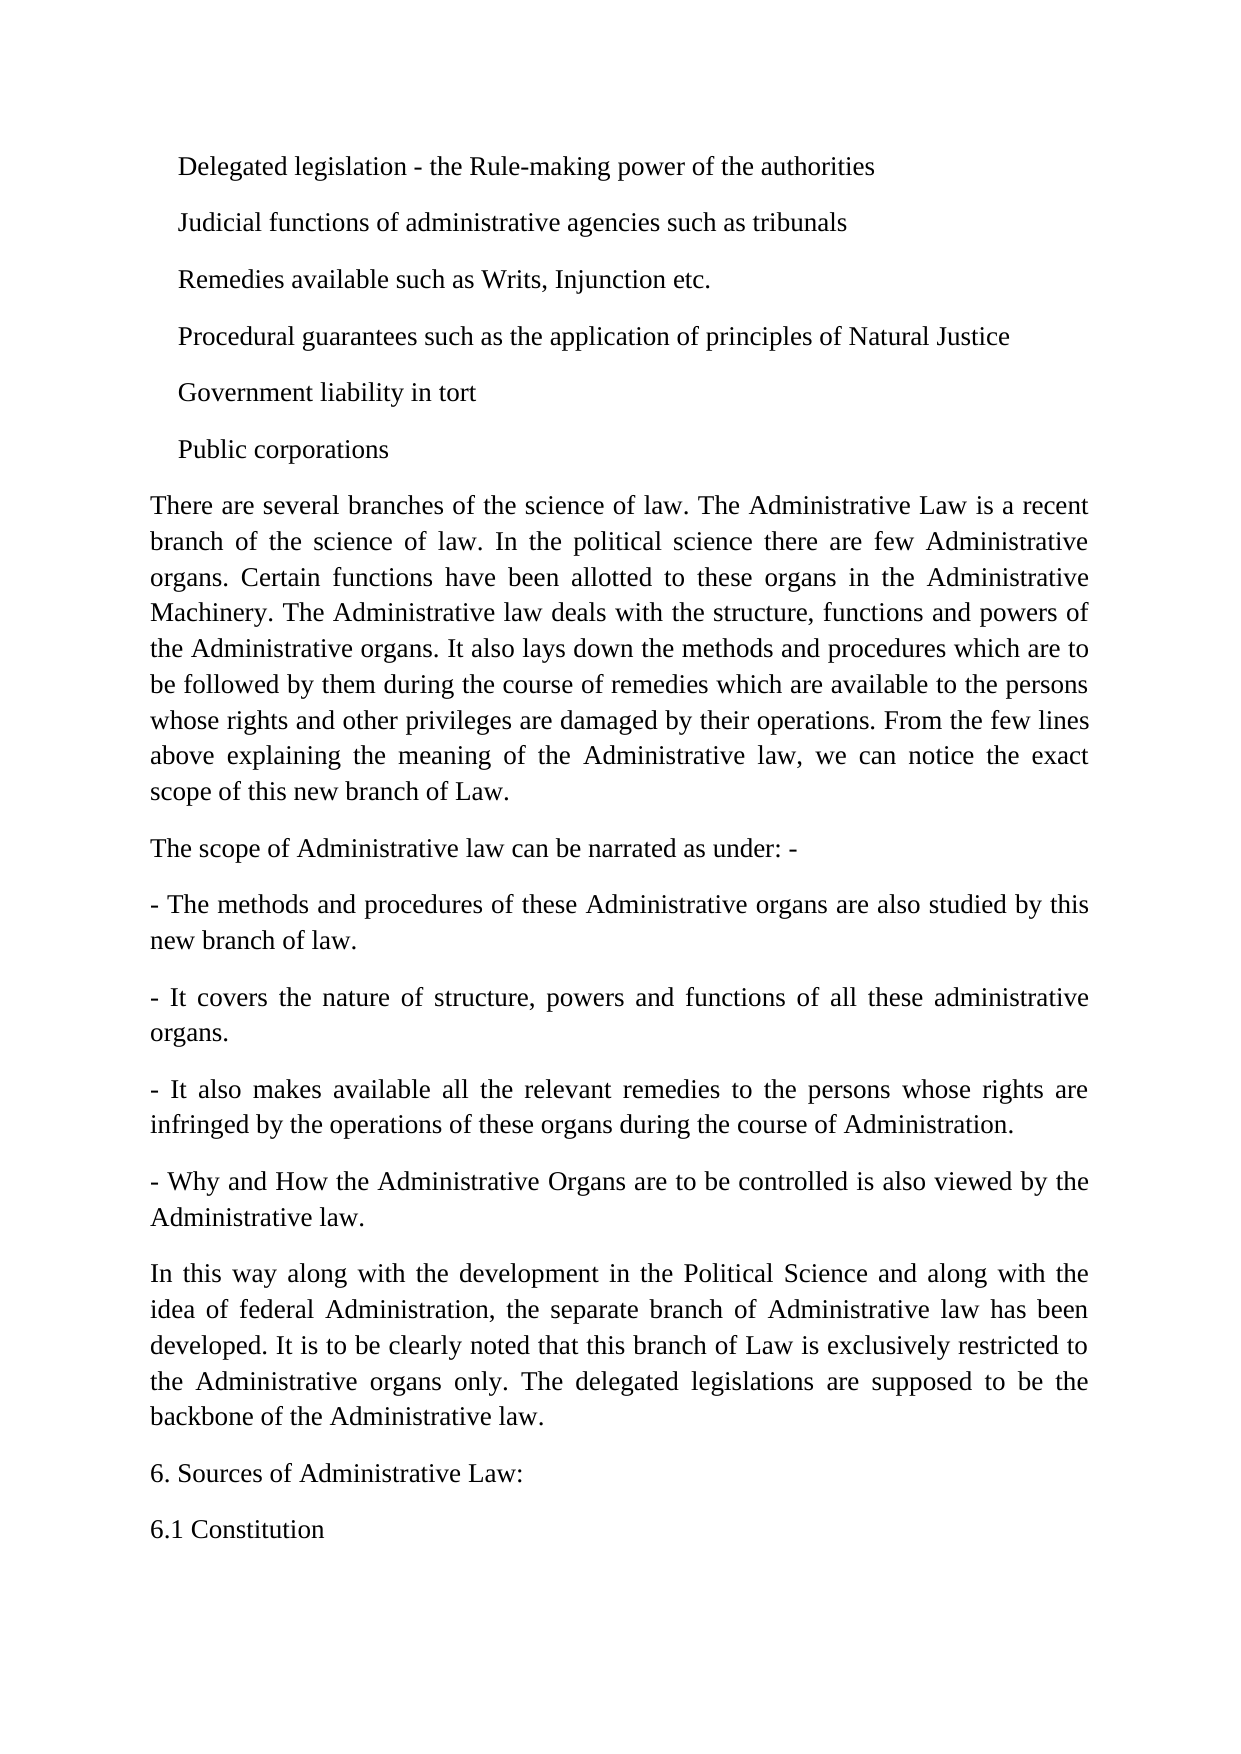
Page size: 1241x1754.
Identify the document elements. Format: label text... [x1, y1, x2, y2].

text  Remedies available such as Writs, Injunction etc. [150, 263, 1090, 294]
text 6.1 Constitution [150, 1513, 1090, 1545]
text - Why and How the Administrative Organs are to be controlled is also viewed by the Administrative law. [150, 1165, 1090, 1232]
text  Procedural guarantees such as the application of principles of Natural Justice [150, 320, 1090, 351]
text  Delegated legislation - the Rule-making power of the authorities [150, 150, 1090, 181]
text  Public corporations [150, 433, 1090, 464]
text 6. Sources of Administrative Law: [150, 1457, 1090, 1488]
text - It covers the nature of structure, powers and functions of all these administrative organs. [150, 981, 1090, 1047]
text In this way along with the development in the Political Science and along with the idea of federal Administration, the separate branch of Administrative law has been developed. It is to be clearly noted that this branch of Law is exclusively restricted to the Administrative organs only. The delegated legislations are supposed to be the backbone of the Administrative law. [150, 1257, 1090, 1432]
text - It also makes available all the relevant remedies to the persons whose rights are infringed by the operations of these organs during the course of Administration. [150, 1073, 1090, 1140]
text There are several branches of the science of law. The Administrative Law is a recent branch of the science of law. In the political science there are few Administrative organs. Certain functions have been allotted to these organs in the Administrative Machinery. The Administrative law deals with the structure, functions and powers of the Administrative organs. It also lays down the methods and procedures which are to be followed by them during the course of remedies which are available to the persons whose rights and other privileges are damaged by their operations. From the few lines above explaining the meaning of the Administrative law, we can notice the exact scope of this new branch of Law. [150, 489, 1090, 806]
text - The methods and procedures of these Administrative organs are also studied by this new branch of law. [150, 888, 1090, 955]
text  Judicial functions of administrative agencies such as tribunals [150, 207, 1090, 238]
text The scope of Administrative law can be narrated as under: - [150, 832, 1090, 863]
text  Government liability in tort [150, 376, 1090, 407]
